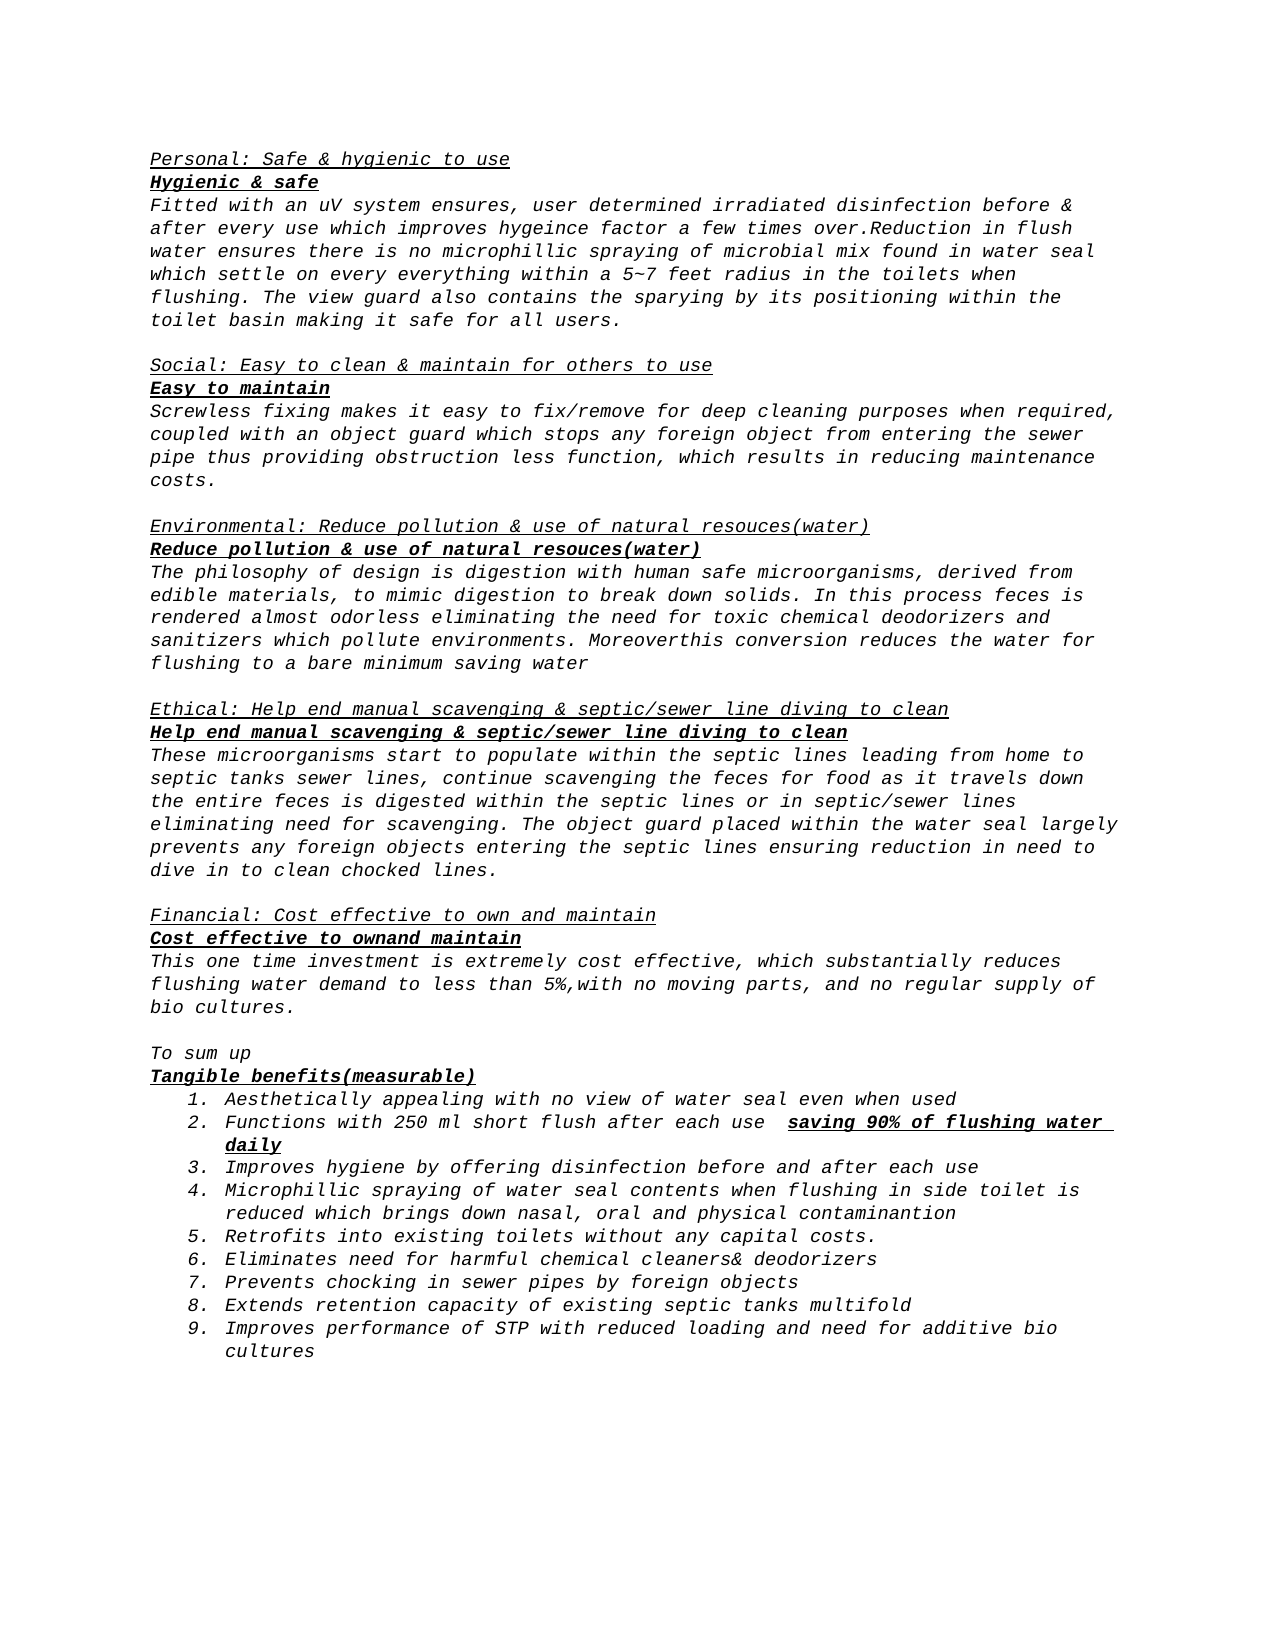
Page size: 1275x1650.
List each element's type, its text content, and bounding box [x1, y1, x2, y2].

text Tangible benefits(measurable) [150, 1067, 1125, 1088]
list Functions with 250 ml short flush after each use saving 90% of flushing water daily [187, 1112, 1125, 1157]
text This one time investment is extremely cost effective, which substantially reduces flushing water demand to less than 5%,with no moving parts, and no regular supply of bio cultures. [150, 952, 1125, 1019]
list Retrofits into existing toilets without any capital costs. [187, 1227, 1125, 1248]
list Prevents chocking in sewer pipes by foreign objects [187, 1273, 1125, 1294]
text Ethical: Help end manual scavenging & septic/sewer line diving to clean [150, 700, 1125, 721]
text These microorganisms start to populate within the septic lines leading from home to septic tanks sewer lines, continue scavenging the feces for food as it travels down the entire feces is digested within the septic lines or in septic/sewer lines eliminating need for scavenging. The object guard placed within the water seal largely prevents any foreign objects entering the septic lines ensuring reduction in need to dive in to clean chocked lines. [150, 746, 1125, 882]
text Help end manual scavenging & septic/sewer line diving to clean [150, 723, 1125, 744]
text Hygienic & safe [150, 173, 1125, 194]
list Eliminates need for harmful chemical cleaners& deodorizers [187, 1250, 1125, 1271]
text Fitted with an uV system ensures, user determined irradiated disinfection before & after every use which improves hygeince factor a few times over.Reduction in flush water ensures there is no microphillic spraying of microbial mix found in water seal which settle on every everything within a 5~7 feet radius in the toilets when flushing. The view guard also contains the sparying by its positioning within the toilet basin making it safe for all users. [150, 196, 1125, 332]
text Screwless fixing makes it easy to fix/remove for deep cleaning purposes when required, coupled with an object guard which stops any foreign object from entering the sewer pipe thus providing obstruction less function, which results in reducing maintenance costs. [150, 402, 1125, 492]
list Improves hygiene by offering disinfection before and after each use [187, 1158, 1125, 1179]
text To sum up [150, 1044, 1125, 1065]
text Financial: Cost effective to own and maintain [150, 906, 1125, 927]
text Cost effective to ownand maintain [150, 929, 1125, 950]
list Improves performance of STP with reduced loading and need for additive bio cultures [187, 1319, 1125, 1363]
list Extends retention capacity of existing septic tanks multifold [187, 1296, 1125, 1317]
text Personal: Safe & hygienic to use [150, 150, 1125, 171]
list Aesthetically appealing with no view of water seal even when used [187, 1089, 1125, 1111]
text Easy to maintain [150, 379, 1125, 400]
text Social: Easy to clean & maintain for others to use [150, 356, 1125, 377]
text Reduce pollution & use of natural resouces(water) [150, 539, 1125, 561]
text Environmental: Reduce pollution & use of natural resouces(water) [150, 517, 1125, 538]
list Microphillic spraying of water seal contents when flushing in side toilet is reduced which brings down nasal, oral and physical contaminantion [187, 1181, 1125, 1225]
text The philosophy of design is digestion with human safe microorganisms, derived from edible materials, to mimic digestion to break down solids. In this process feces is rendered almost odorless eliminating the need for toxic chemical deodorizers and sanitizers which pollute environments. Moreoverthis conversion reduces the water for flushing to a bare minimum saving water [150, 562, 1125, 675]
